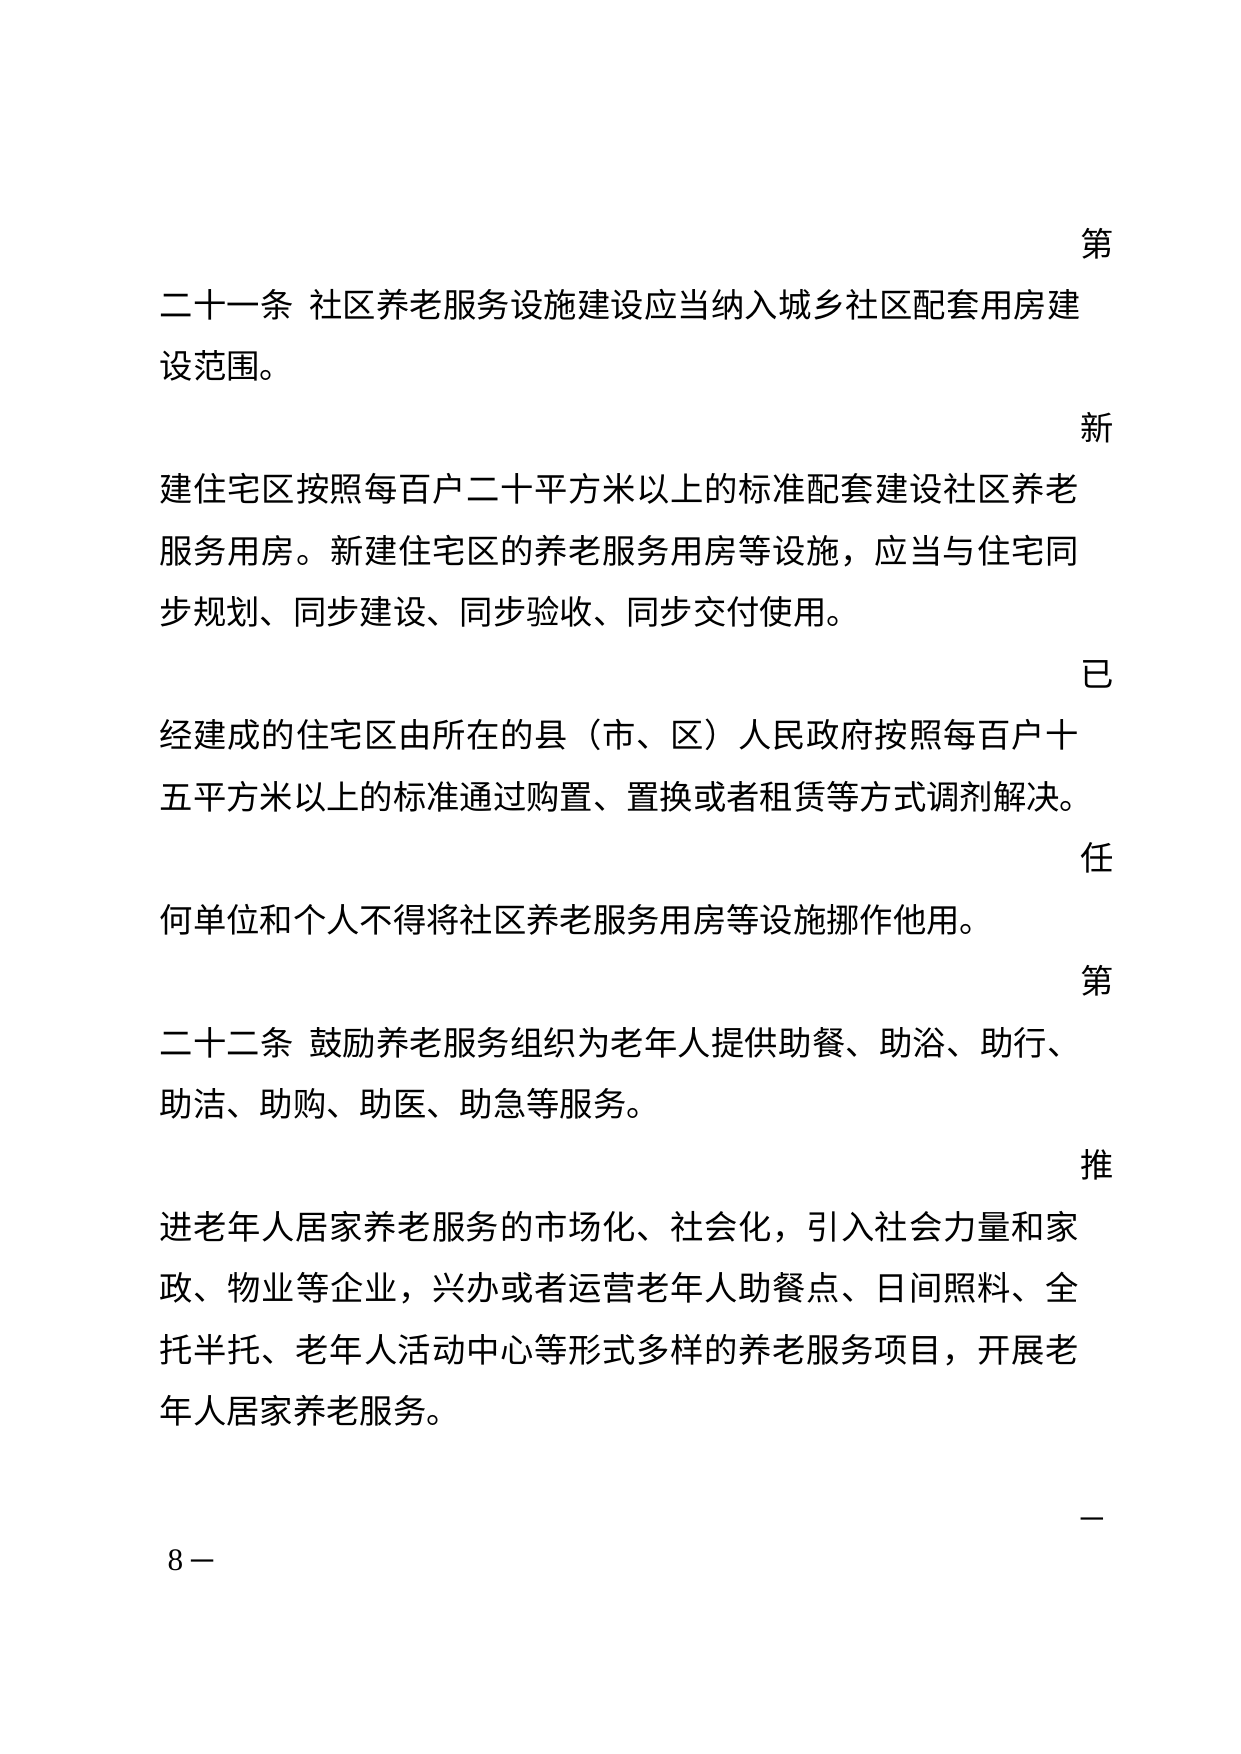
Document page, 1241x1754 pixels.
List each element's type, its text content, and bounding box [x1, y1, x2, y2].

text 已经建成的住宅区由所在的县（市、区）人民政府按照每百户十五平方米以上的标准通过购置、置换或者租赁等方式调剂解决。 [159, 637, 1081, 821]
text 新建住宅区按照每百户二十平方米以上的标准配套建设社区养老服务用房。新建住宅区的养老服务用房等设施，应当与住宅同步规划、同步建设、同步验收、同步交付使用。 [159, 391, 1081, 637]
text 任何单位和个人不得将社区养老服务用房等设施挪作他用。 [159, 821, 1081, 944]
text 第二十二条 鼓励养老服务组织为老年人提供助餐、助浴、助行、助洁、助购、助医、助急等服务。 [159, 944, 1081, 1129]
text 第二十一条 社区养老服务设施建设应当纳入城乡社区配套用房建设范围。 [159, 207, 1081, 391]
text 推进老年人居家养老服务的市场化、社会化，引入社会力量和家政、物业等企业，兴办或者运营老年人助餐点、日间照料、全托半托、老年人活动中心等形式多样的养老服务项目，开展老年人居家养老服务。 [159, 1129, 1081, 1436]
